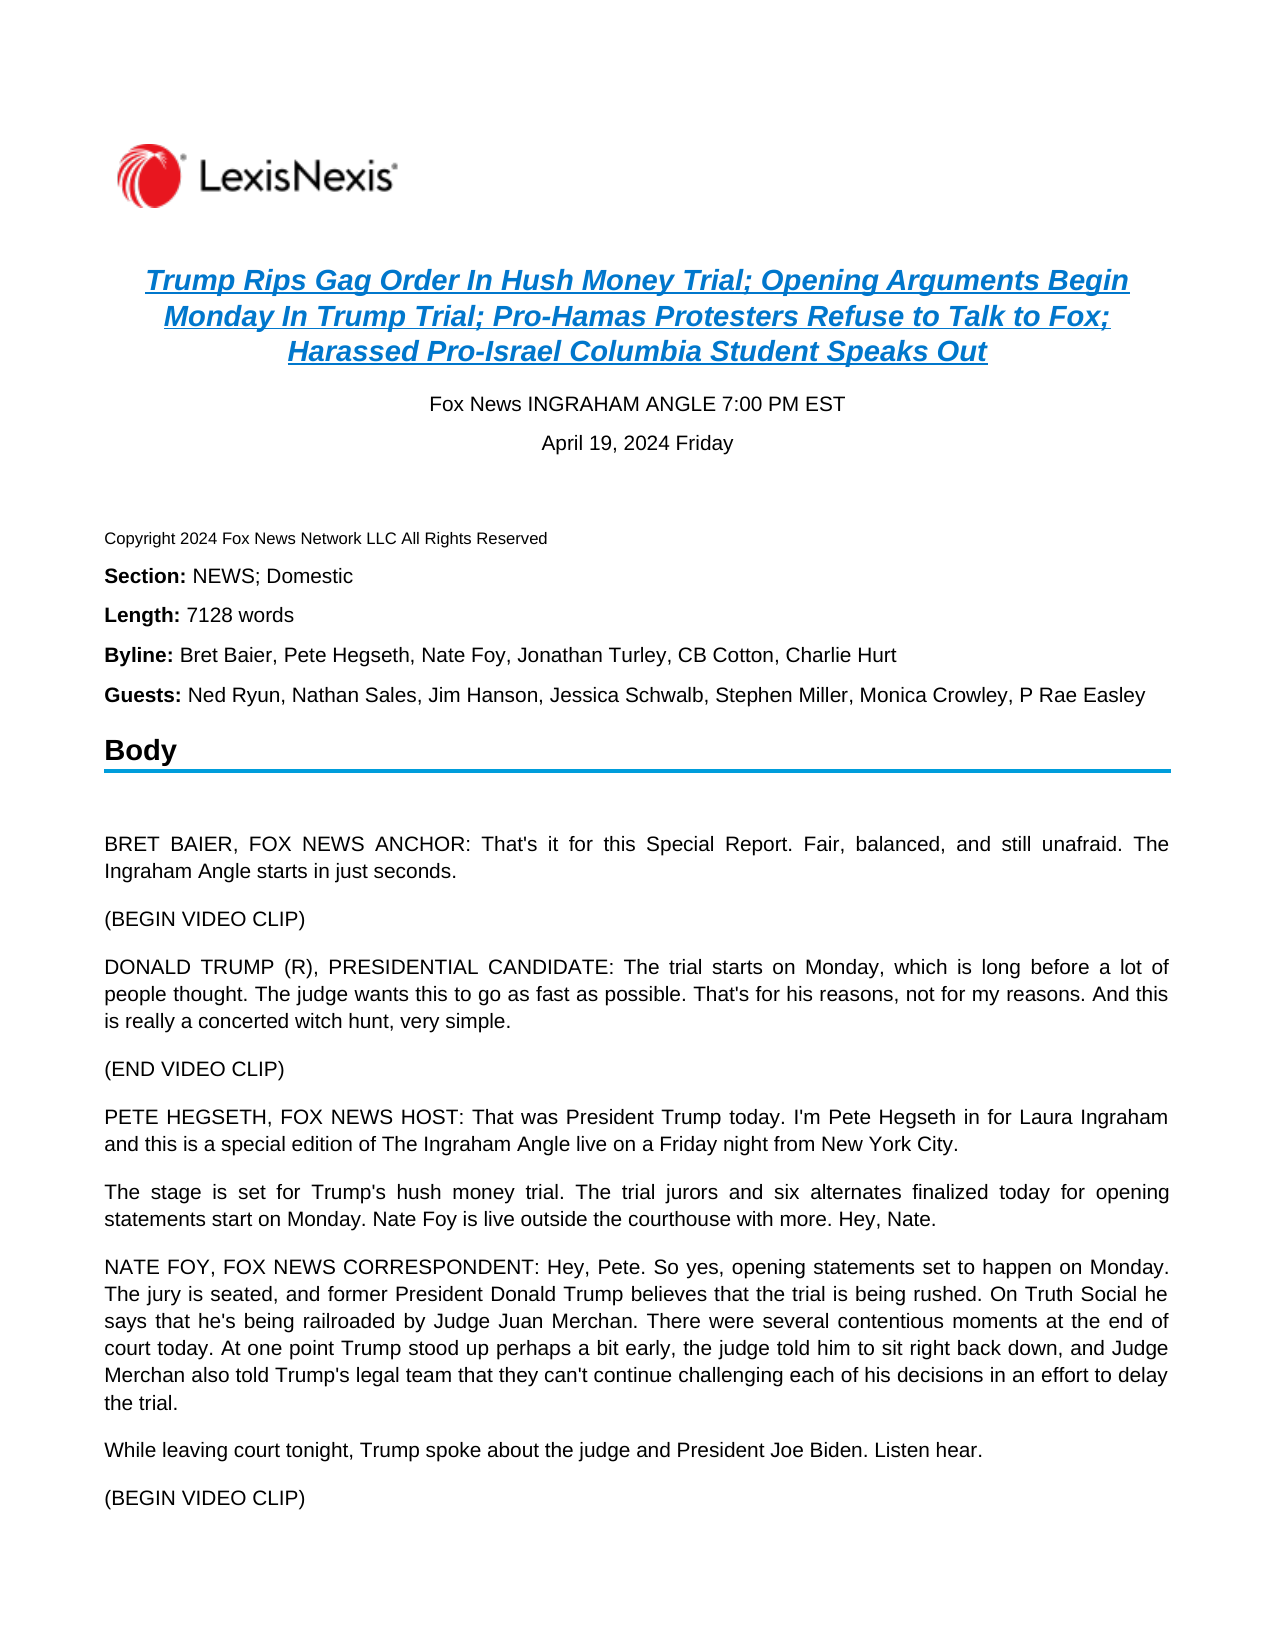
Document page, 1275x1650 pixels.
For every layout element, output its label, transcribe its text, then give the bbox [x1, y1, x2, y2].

text (BEGIN VIDEO CLIP) [104, 904, 1171, 931]
text (END VIDEO CLIP) [104, 1054, 1171, 1081]
text Length: 7128 words [104, 600, 1171, 627]
text Fox News INGRAHAM ANGLE 7:00 PM EST [104, 388, 1171, 416]
text BRET BAIER, FOX NEWS ANCHOR: That's it for this Special Report. Fair, balanced, and still unafraid. The Ingraham Angle starts in just seconds. [104, 829, 1171, 883]
subtitle Trump Rips Gag Order In Hush Money Trial; Opening Arguments Begin Monday In Trump Trial; Pro-Hamas Protesters Refuse to Talk to Fox; Harassed Pro-Israel Columbia Student Speaks Out [104, 261, 1171, 368]
text Section: NEWS; Domestic [104, 561, 1171, 588]
text Body [104, 731, 1171, 767]
text April 19, 2024 Friday [104, 428, 1171, 455]
picture [104, 144, 412, 208]
text PETE HEGSETH, FOX NEWS HOST: That was President Trump today. I'm Pete Hegseth in for Laura Ingraham and this is a special edition of The Ingraham Angle live on a Friday night from New York City. [104, 1102, 1171, 1156]
text The stage is set for Trump's hush money trial. The trial jurors and six alternates finalized today for opening statements start on Monday. Nate Foy is live outside the courthouse with more. Hey, Nate. [104, 1177, 1171, 1231]
text NATE FOY, FOX NEWS CORRESPONDENT: Hey, Pete. So yes, opening statements set to happen on Monday. The jury is seated, and former President Donald Trump believes that the trial is being rushed. On Truth Social he says that he's being railroaded by Judge Juan Merchan. There were several contentious moments at the end of court today. At one point Trump stood up perhaps a bit early, the judge told him to sit right back down, and Judge Merchan also told Trump's legal team that they can't continue challenging each of his decisions in an effort to delay the trial. [104, 1252, 1171, 1414]
text While leaving court tonight, Trump spoke about the judge and President Joe Biden. Listen hear. [104, 1435, 1171, 1462]
text Copyright 2024 Fox News Network LLC All Rights Reserved [104, 496, 1171, 548]
text Guests: Ned Ryun, Nathan Sales, Jim Hanson, Jessica Schwalb, Stephen Miller, Monica Crowley, P Rae Easley [104, 679, 1171, 706]
text DONALD TRUMP (R), PRESIDENTIAL CANDIDATE: The trial starts on Monday, which is long before a lot of people thought. The judge wants this to go as fast as possible. That's for his reasons, not for my reasons. And this is really a concerted witch hunt, very simple. [104, 952, 1171, 1033]
text Byline: Bret Baier, Pete Hegseth, Nate Foy, Jonathan Turley, CB Cotton, Charlie Hurt [104, 640, 1171, 667]
text (BEGIN VIDEO CLIP) [104, 1483, 1171, 1510]
